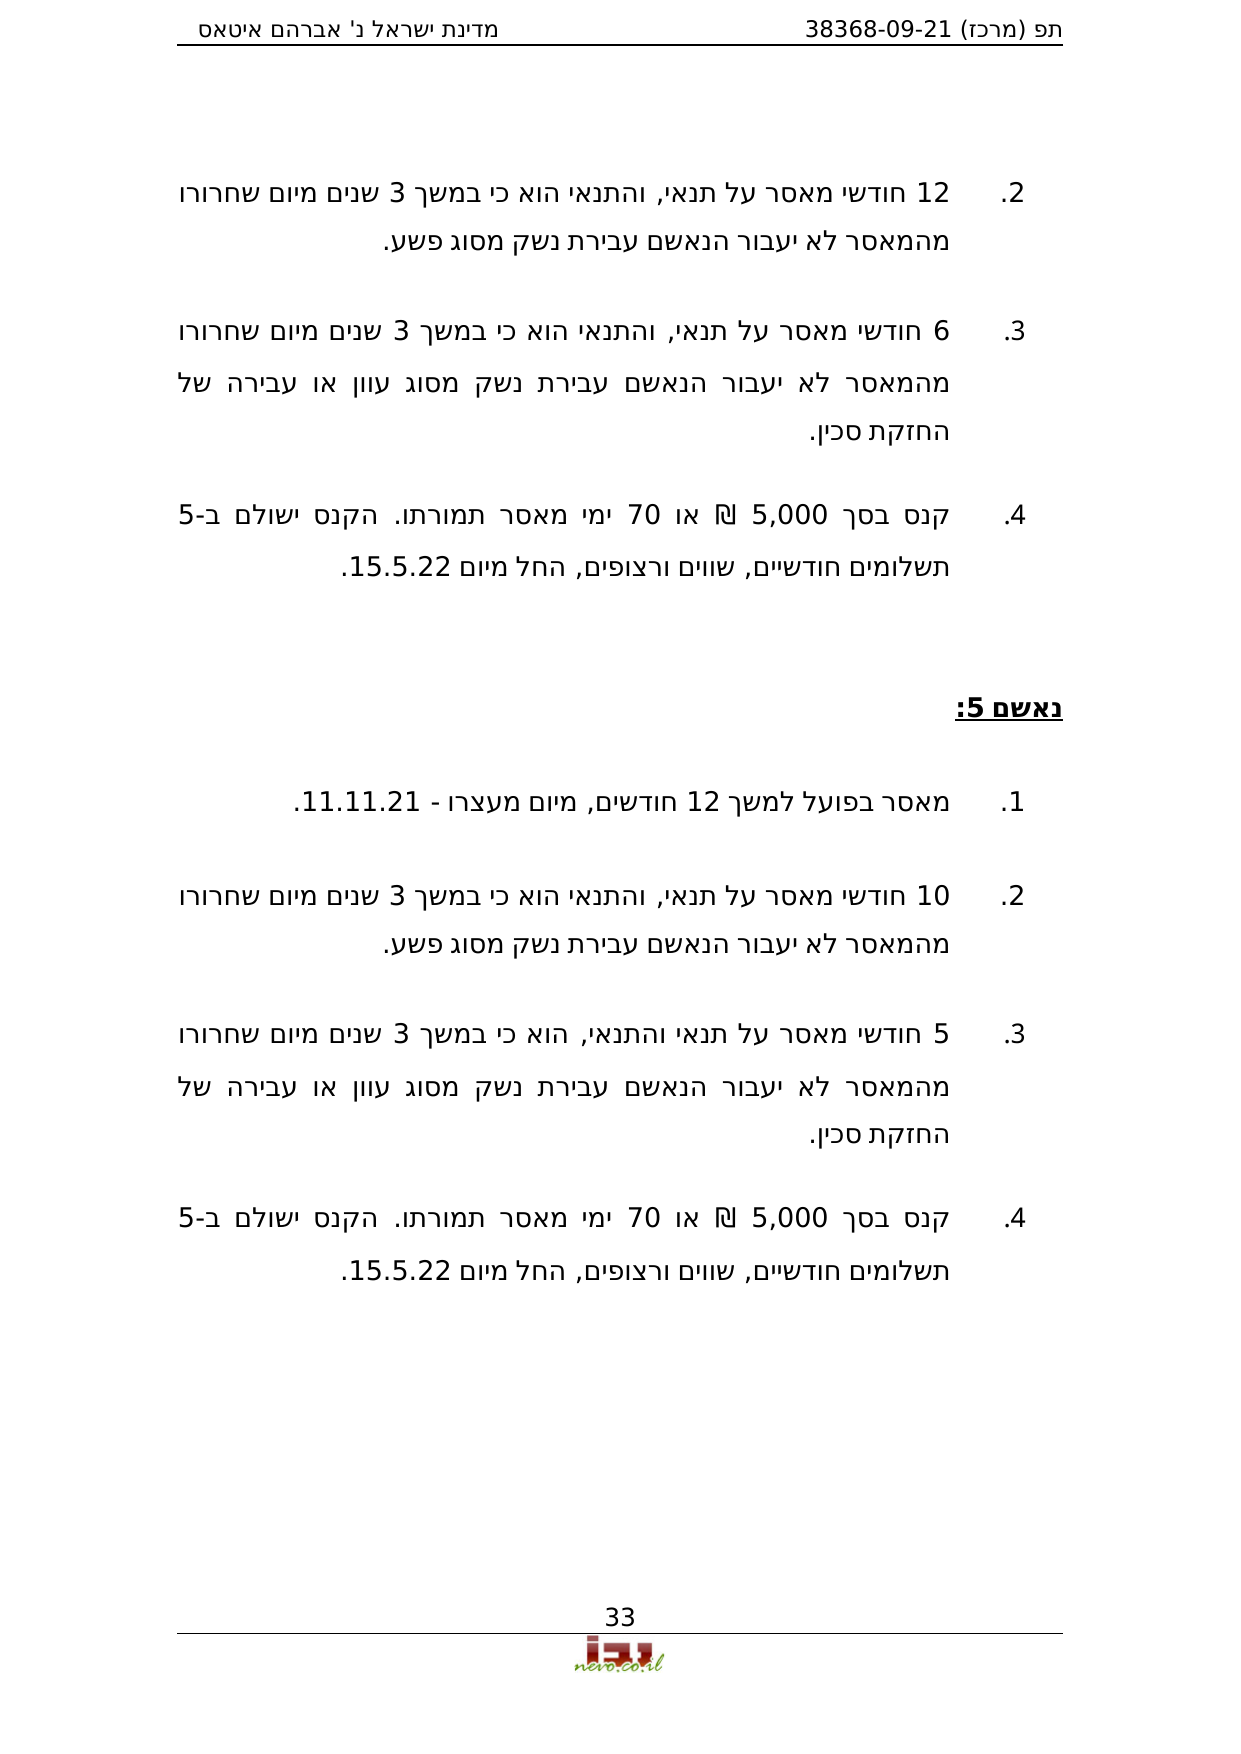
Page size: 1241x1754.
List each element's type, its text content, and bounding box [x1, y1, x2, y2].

list קנס בסך 5,000 ₪ או 70 ימי מאסר תמורתו. הקנס ישולם ב-5 תשלומים חודשיים, שווים ורצופים, החל מיום 15.5.22. [177, 499, 1026, 583]
list 10 חודשי מאסר על תנאי, והתנאי הוא כי במשך 3 שנים מיום שחרורו מהמאסר לא יעבור הנאשם עבירת נשק מסוג פשע. [177, 880, 1026, 960]
text נאשם 5: [177, 692, 1063, 724]
list מאסר בפועל למשך 12 חודשים, מיום מעצרו - 11.11.21. [177, 786, 1026, 818]
list 12 חודשי מאסר על תנאי, והתנאי הוא כי במשך 3 שנים מיום שחרורו מהמאסר לא יעבור הנאשם עבירת נשק מסוג פשע. [177, 177, 1026, 256]
list 5 חודשי מאסר על תנאי והתנאי, הוא כי במשך 3 שנים מיום שחרורו מהמאסר לא יעבור הנאשם עבירת נשק מסוג עוון או עבירה של החזקת סכין. [177, 1019, 1026, 1150]
list קנס בסך 5,000 ₪ או 70 ימי מאסר תמורתו. הקנס ישולם ב-5 תשלומים חודשיים, שווים ורצופים, החל מיום 15.5.22. [177, 1203, 1026, 1286]
picture [574, 1635, 666, 1673]
list 6 חודשי מאסר על תנאי, והתנאי הוא כי במשך 3 שנים מיום שחרורו מהמאסר לא יעבור הנאשם עבירת נשק מסוג עוון או עבירה של החזקת סכין. [177, 315, 1026, 447]
